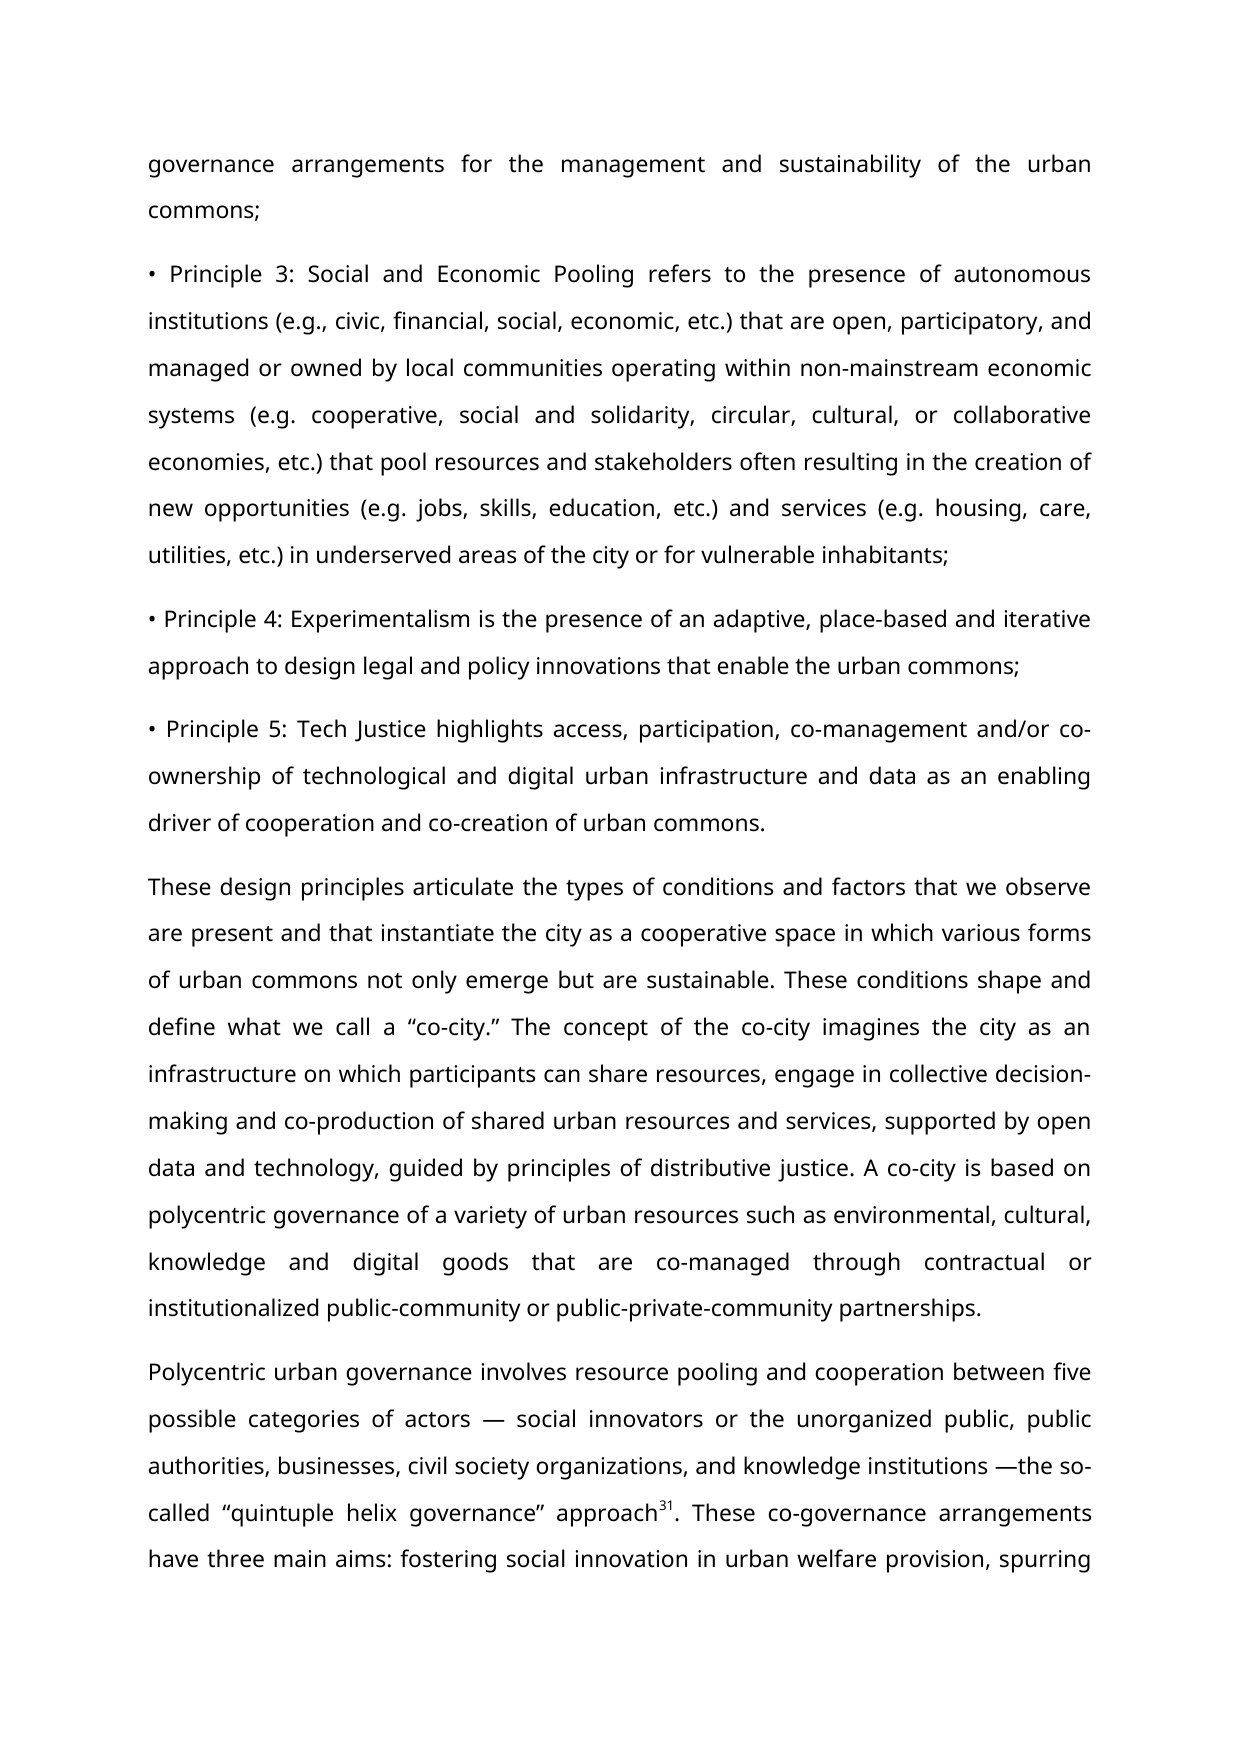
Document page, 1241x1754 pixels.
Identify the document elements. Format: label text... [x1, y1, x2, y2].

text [148, 1356, 1093, 1575]
text These design principles articulate the types of conditions and factors that we observe are present and that instantiate the city as a cooperative space in which various forms of urban commons not only emerge but are sustainable. These conditions shape and define what we call a “co-city.” The concept of the co-city imagines the city as an infrastructure on which participants can share resources, engage in collective decision-making and co-production of shared urban resources and services, supported by open data and technology, guided by principles of distributive justice. A co-city is based on polycentric governance of a variety of urban resources such as environmental, cultural, knowledge and digital goods that are co-managed through contractual or institutionalized public-community or public-private-community partnerships. [148, 871, 1093, 1324]
text • Principle 5: Tech Justice highlights access, participation, co-management and/or co-ownership of technological and digital urban infrastructure and data as an enabling driver of cooperation and co-creation of urban commons. [148, 713, 1093, 838]
text • Principle 3: Social and Economic Pooling refers to the presence of autonomous institutions (e.g., civic, financial, social, economic, etc.) that are open, participatory, and managed or owned by local communities operating within non-mainstream economic systems (e.g. cooperative, social and solidarity, circular, cultural, or collaborative economies, etc.) that pool resources and stakeholders often resulting in the creation of new opportunities (e.g. jobs, skills, education, etc.) and services (e.g. housing, care, utilities, etc.) in underserved areas of the city or for vulnerable inhabitants; [148, 258, 1093, 571]
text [148, 148, 1093, 226]
text • Principle 4: Experimentalism is the presence of an adaptive, place-based and iterative approach to design legal and policy innovations that enable the urban commons; [148, 603, 1093, 681]
